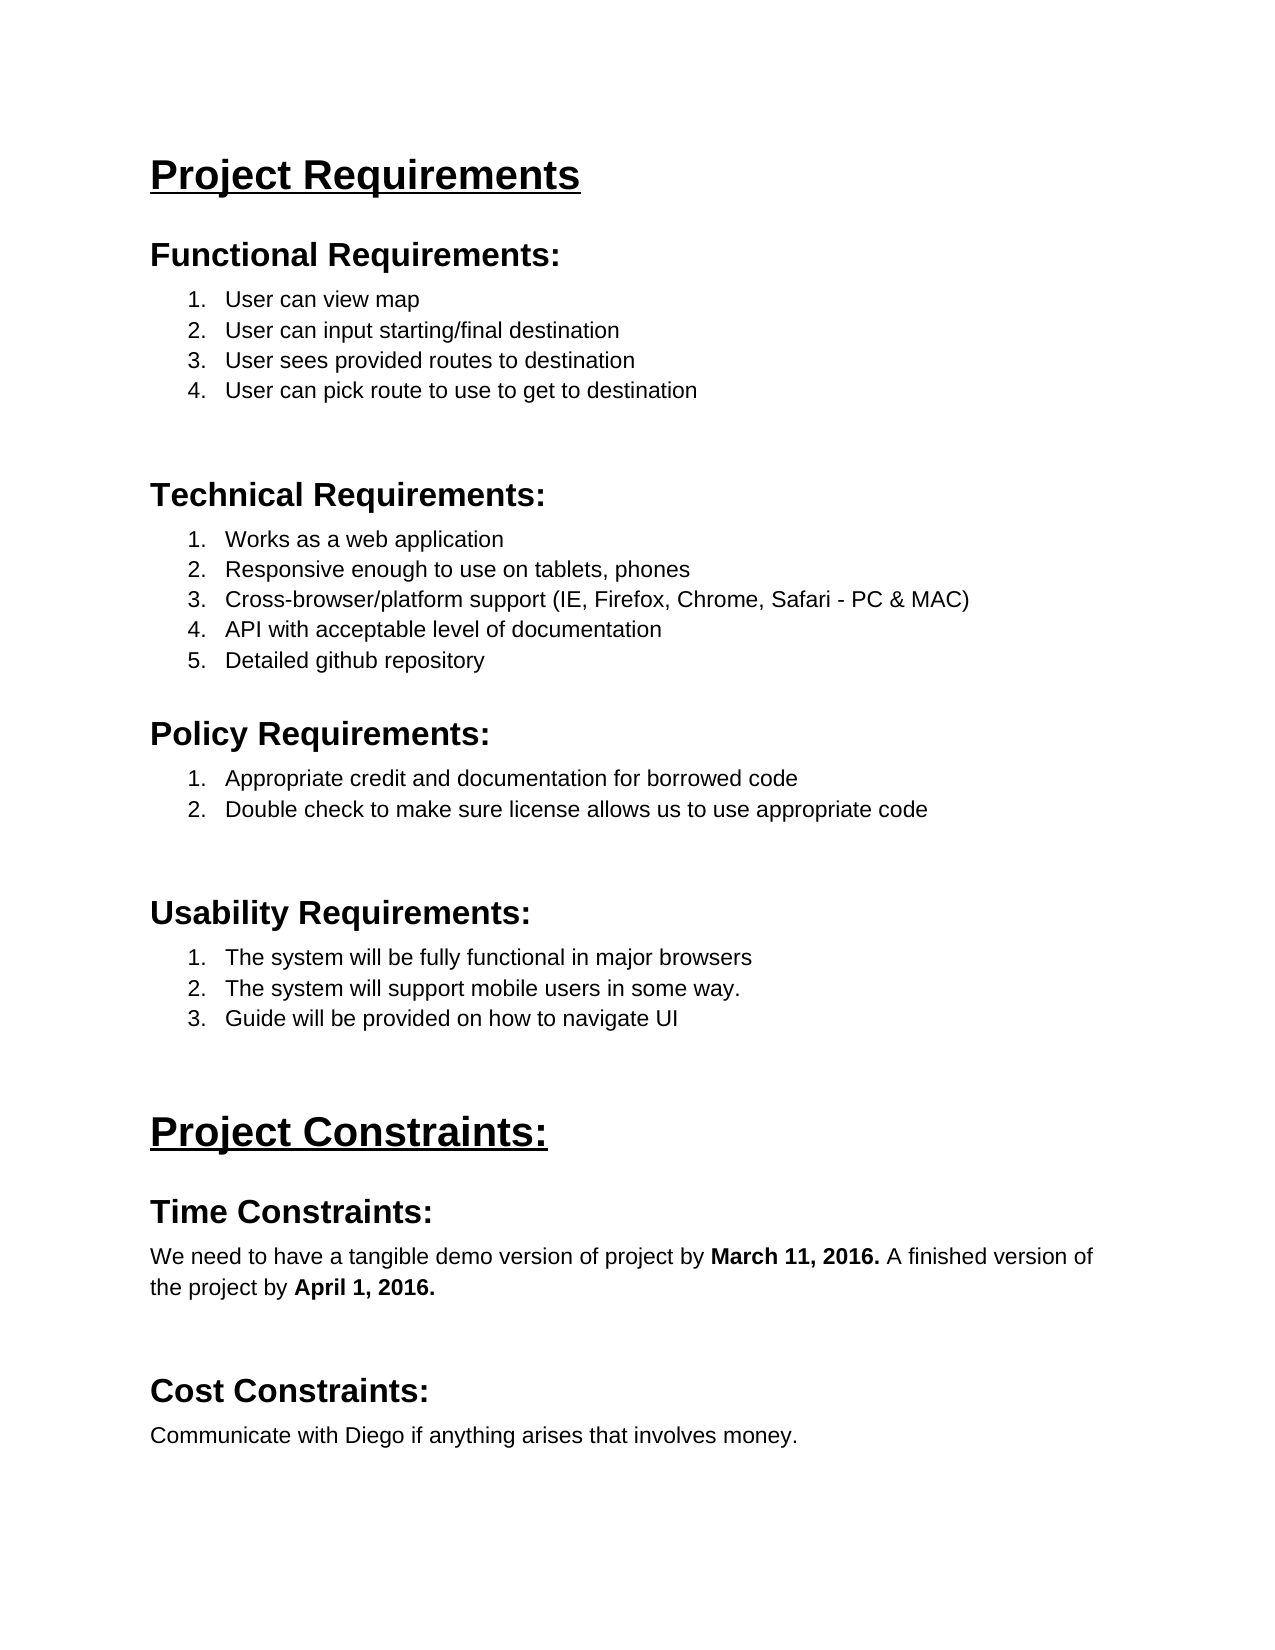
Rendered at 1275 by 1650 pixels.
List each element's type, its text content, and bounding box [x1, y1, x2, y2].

subtitle Functional Requirements: [150, 235, 1125, 274]
subtitle Time Constraints: [150, 1192, 1125, 1231]
list User can input starting/final destination [187, 317, 1125, 343]
text We need to have a tangible demo version of project by March 11, 2016. A finished version of the project by April 1, 2016. [150, 1243, 1125, 1300]
list User sees provided routes to destination [187, 347, 1125, 373]
subtitle Usability Requirements: [150, 893, 1125, 932]
list Detailed github repository [187, 647, 1125, 673]
subtitle Technical Requirements: [150, 475, 1125, 513]
list Responsive enough to use on tablets, phones [187, 556, 1125, 582]
subtitle Project Requirements [150, 150, 1125, 198]
list Double check to make sure license allows us to use appropriate code [187, 796, 1125, 822]
subtitle Policy Requirements: [150, 714, 1125, 753]
subtitle Project Constraints: [150, 1107, 1125, 1155]
text Communicate with Diego if anything arises that involves money. [150, 1422, 1125, 1449]
list API with acceptable level of documentation [187, 616, 1125, 643]
list Appropriate credit and documentation for borrowed code [187, 765, 1125, 792]
list The system will be fully functional in major browsers [187, 944, 1125, 971]
list Works as a web application [187, 526, 1125, 552]
list User can pick route to use to get to destination [187, 377, 1125, 403]
list Cross-browser/platform support (IE, Firefox, Chrome, Safari - PC & MAC) [187, 586, 1125, 613]
subtitle Cost Constraints: [150, 1371, 1125, 1410]
list The system will support mobile users in some way. [187, 974, 1125, 1001]
list Guide will be provided on how to navigate UI [187, 1005, 1125, 1031]
list User can view map [187, 286, 1125, 313]
